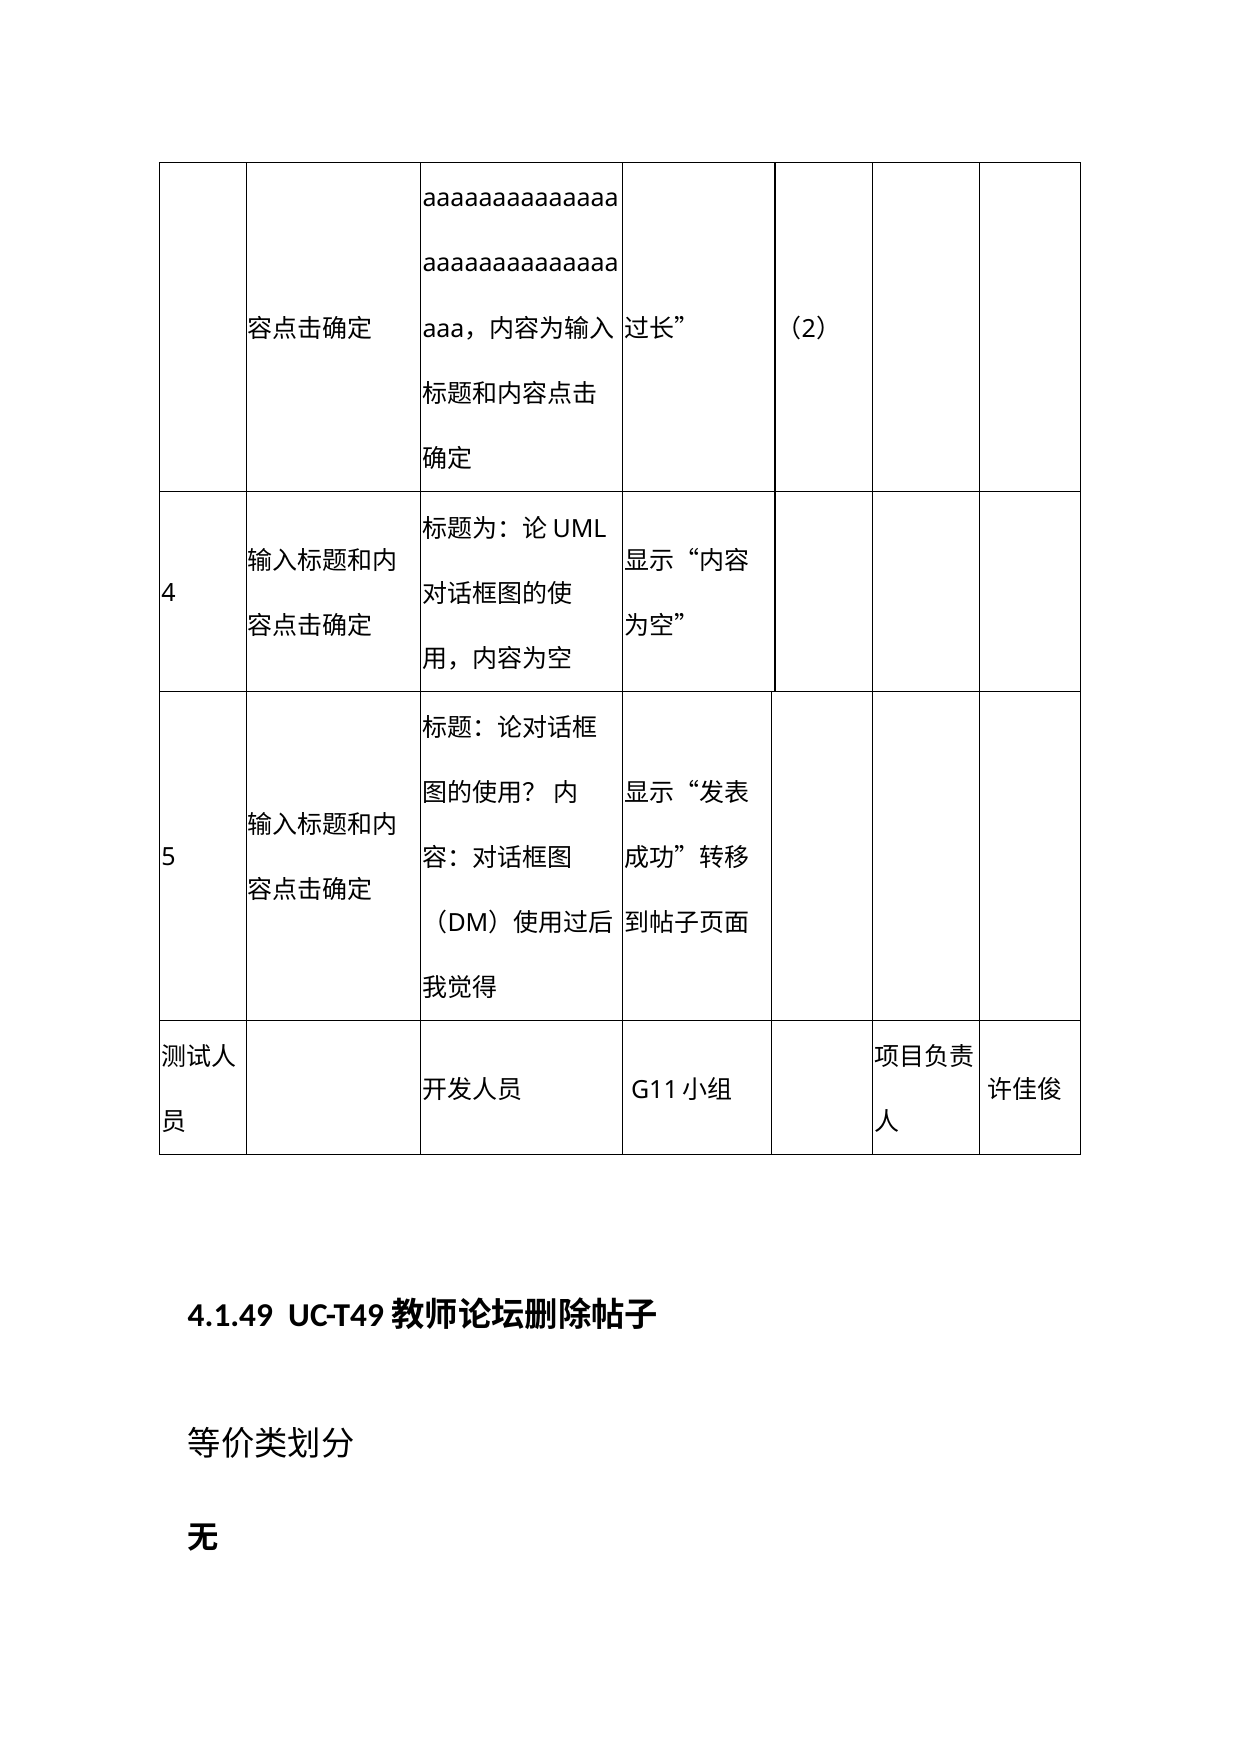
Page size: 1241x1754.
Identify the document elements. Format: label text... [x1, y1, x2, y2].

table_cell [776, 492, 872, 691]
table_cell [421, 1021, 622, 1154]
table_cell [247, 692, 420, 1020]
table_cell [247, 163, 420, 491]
list 无 [187, 1502, 1053, 1567]
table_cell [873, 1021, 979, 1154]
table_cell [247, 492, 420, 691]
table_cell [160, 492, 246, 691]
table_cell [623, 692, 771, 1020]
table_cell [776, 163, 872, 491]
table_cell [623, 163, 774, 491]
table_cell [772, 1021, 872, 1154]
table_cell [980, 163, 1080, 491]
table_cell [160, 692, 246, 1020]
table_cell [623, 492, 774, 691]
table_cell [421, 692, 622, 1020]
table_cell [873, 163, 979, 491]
subtitle 4.1.49 UC-T49 教师论坛删除帖子 [187, 1279, 1053, 1344]
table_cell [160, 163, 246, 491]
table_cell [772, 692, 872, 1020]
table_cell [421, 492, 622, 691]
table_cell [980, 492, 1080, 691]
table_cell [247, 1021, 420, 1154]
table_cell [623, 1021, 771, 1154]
text 等价类划分 [187, 1408, 1053, 1473]
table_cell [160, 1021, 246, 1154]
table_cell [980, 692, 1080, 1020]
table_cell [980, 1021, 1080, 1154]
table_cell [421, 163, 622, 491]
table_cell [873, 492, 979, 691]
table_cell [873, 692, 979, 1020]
